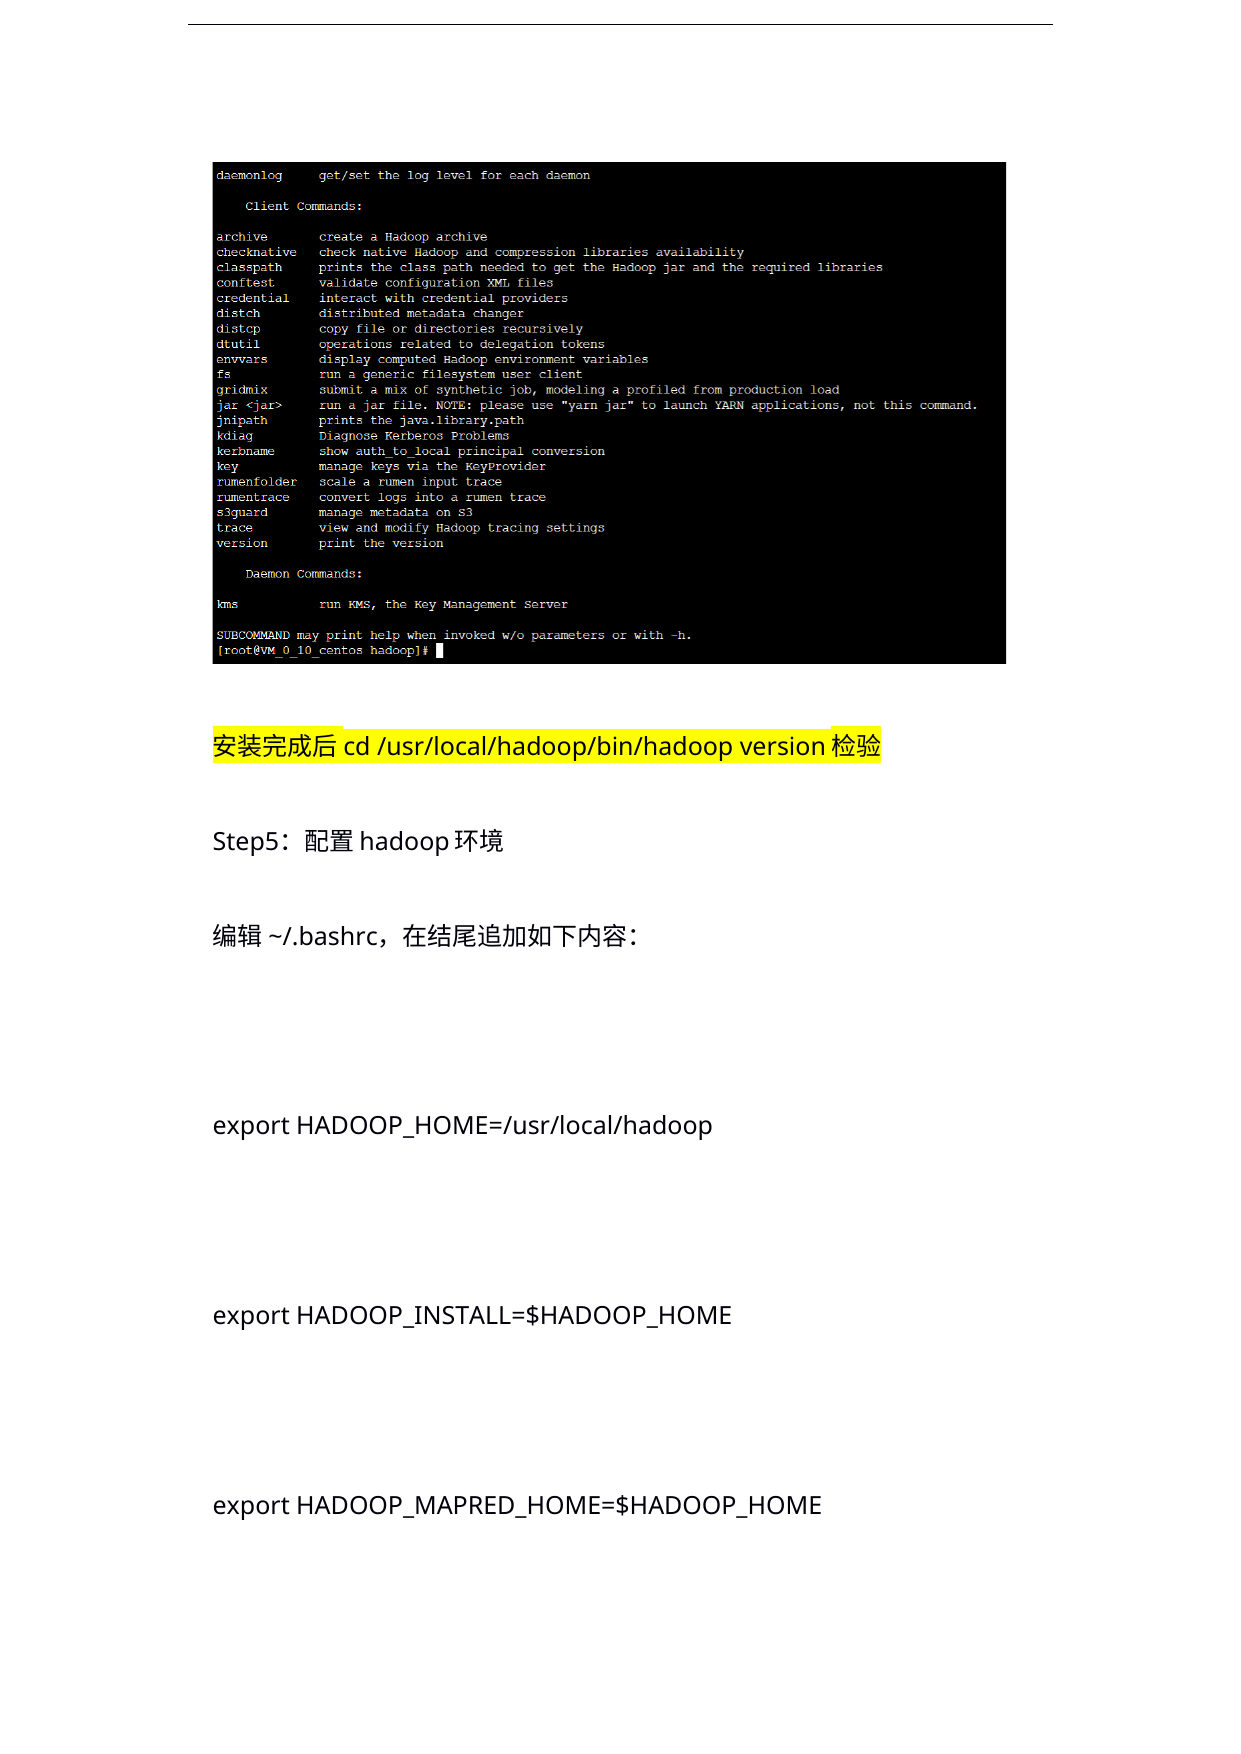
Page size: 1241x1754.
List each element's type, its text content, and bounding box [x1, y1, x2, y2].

text Step5：配置hadoop环境 [187, 807, 1053, 872]
text export HADOOP_MAPRED_HOME=$HADOOP_HOME [187, 1472, 1053, 1537]
text export HADOOP_INSTALL=$HADOOP_HOME [187, 1282, 1053, 1347]
text 安装完成后 cd /usr/local/hadoop/bin/hadoop version检验 [187, 712, 1053, 777]
text export HADOOP_HOME=/usr/local/hadoop [187, 1092, 1053, 1157]
text 编辑 ~/.bashrc，在结尾追加如下内容： [187, 902, 1053, 967]
picture [212, 162, 1007, 664]
